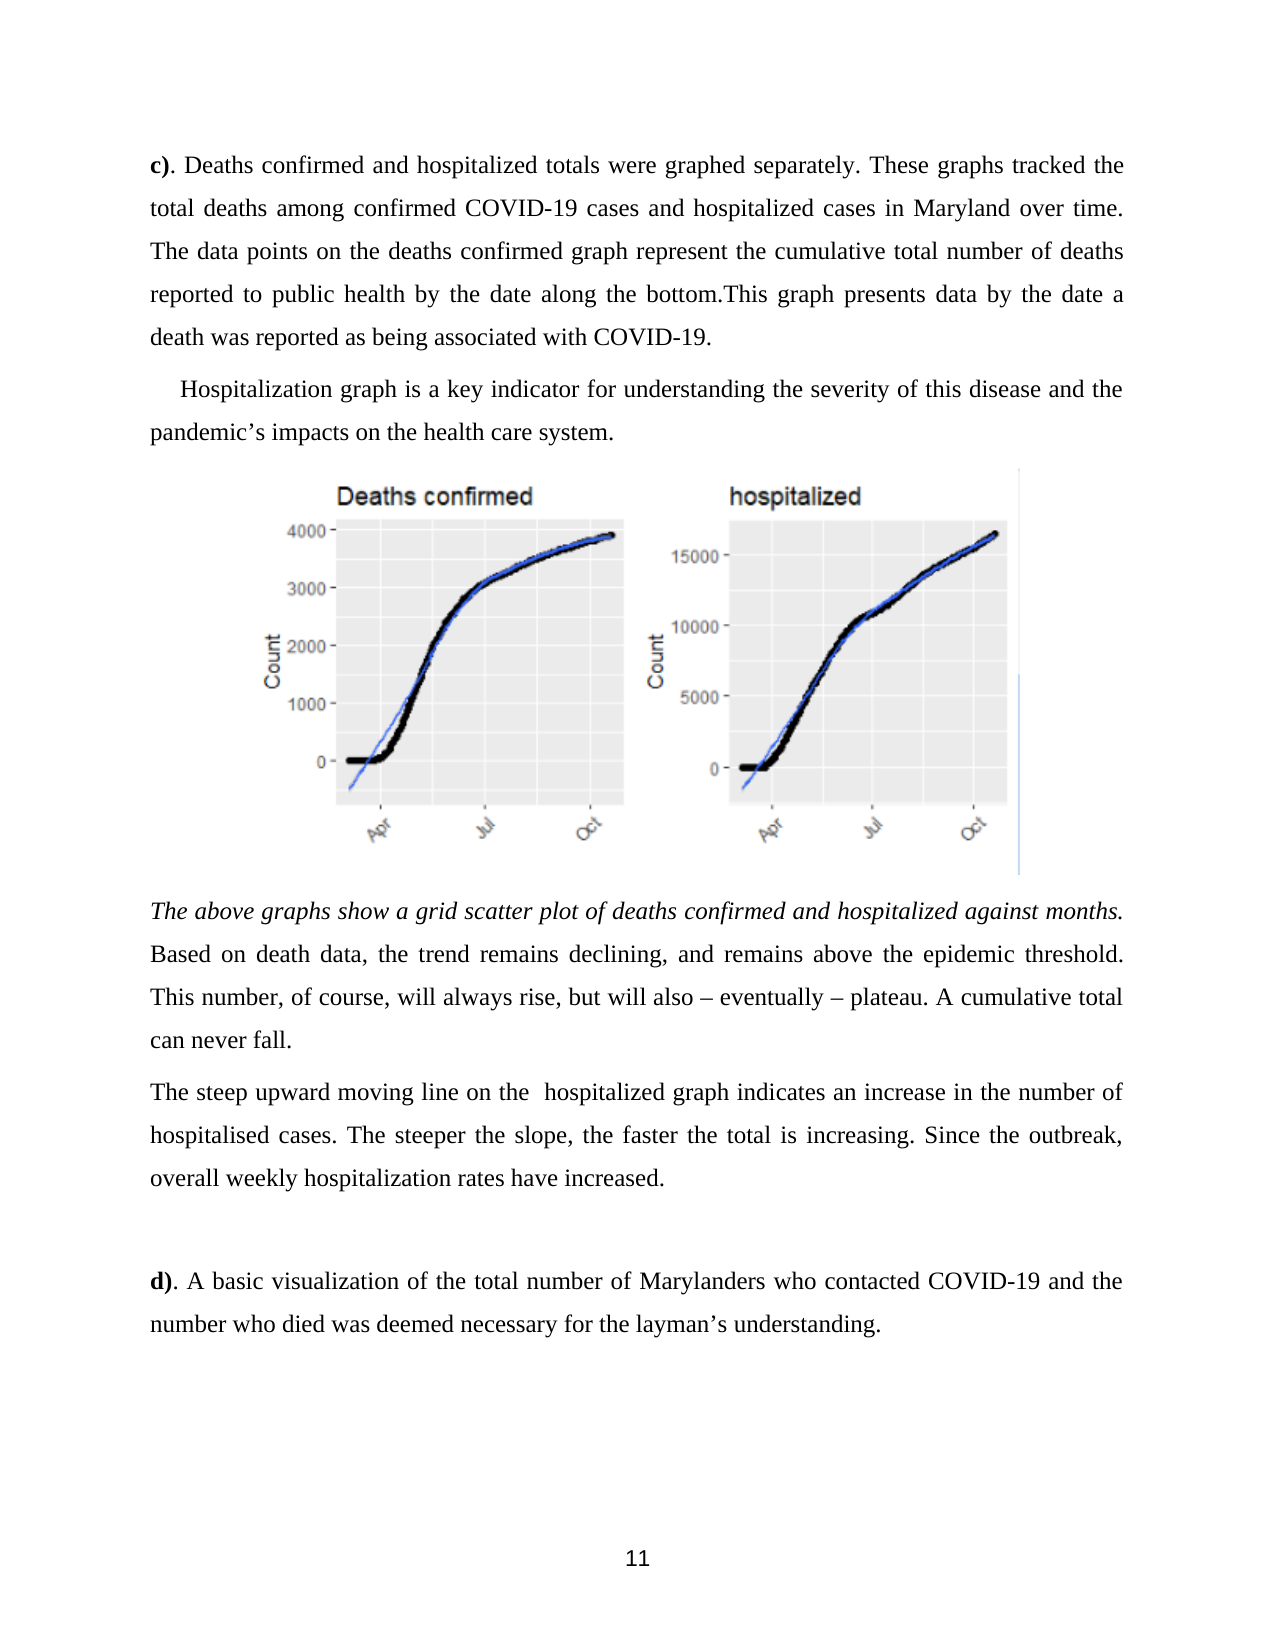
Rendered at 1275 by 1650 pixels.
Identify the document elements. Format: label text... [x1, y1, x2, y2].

picture [255, 468, 1020, 875]
text Hospitalization graph is a key indicator for understanding the severity of this disease and the pandemic’s impacts on the health care system. [150, 374, 1125, 446]
text The above graphs show a grid scatter plot of deaths confirmed and hospitalized against months. Based on death data, the trend remains declining, and remains above the epidemic threshold. This number, of course, will always rise, but will also – eventually – plateau. A cumulative total can never fall. [150, 896, 1125, 1054]
text d). A basic visualization of the total number of Marylanders who contacted COVID-19 and the number who died was deemed necessary for the layman’s understanding. [150, 1266, 1125, 1338]
text The steep upward moving line on the hospitalized graph indicates an increase in the number of hospitalised cases. The steeper the slope, the faster the total is increasing. Since the outbreak, overall weekly hospitalization rates have increased. [150, 1077, 1125, 1192]
text c). Deaths confirmed and hospitalized totals were graphed separately. These graphs tracked the total deaths among confirmed COVID-19 cases and hospitalized cases in Maryland over time. The data points on the deaths confirmed graph represent the cumulative total number of deaths reported to public health by the date along the bottom.This graph presents data by the date a death was reported as being associated with COVID-19. [150, 150, 1125, 351]
